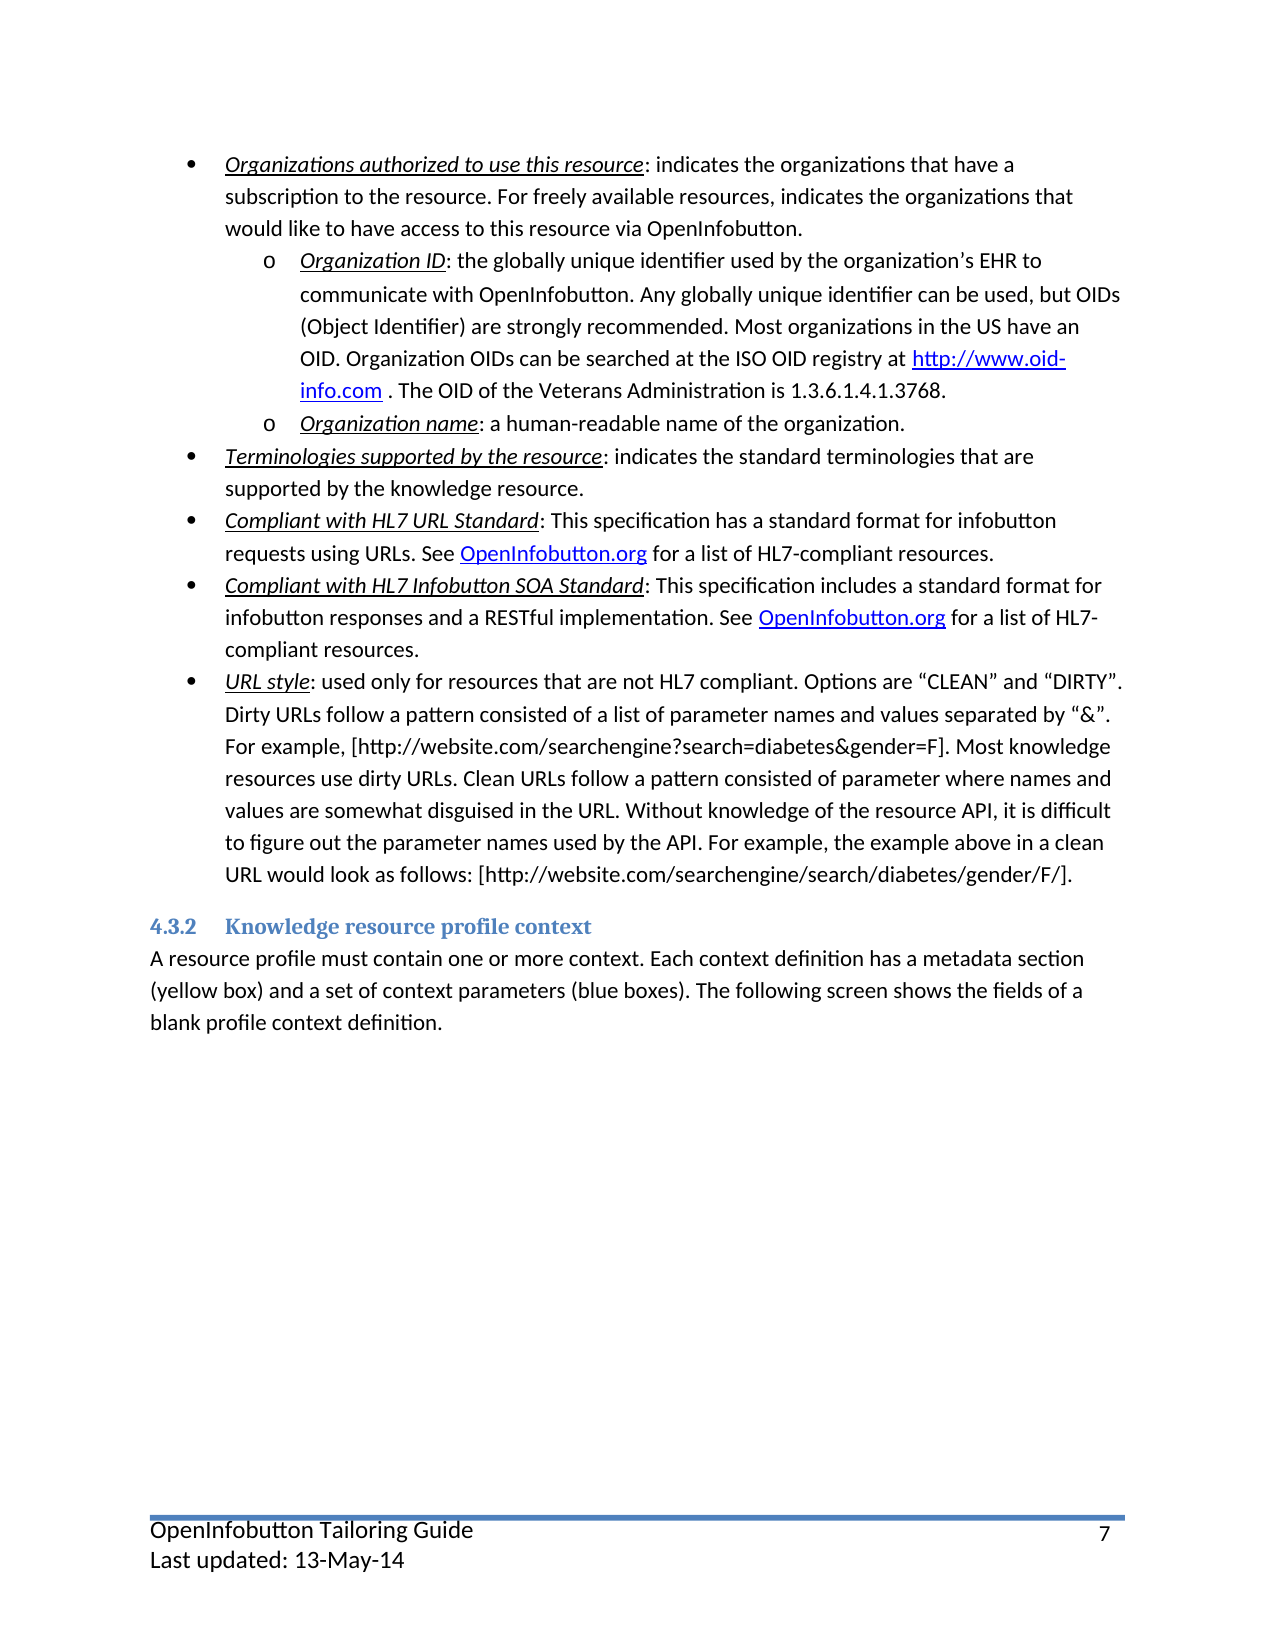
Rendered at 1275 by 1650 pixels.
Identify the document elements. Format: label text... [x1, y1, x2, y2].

list Organizations authorized to use this resource: indicates the organizations that have a subscription to the resource. For freely available resources, indicates the organizations that would like to have access to this resource via OpenInfobutton. [187, 150, 1125, 242]
list Terminologies supported by the resource: indicates the standard terminologies that are supported by the knowledge resource. [187, 442, 1125, 502]
list Compliant with HL7 URL Standard: This specification has a standard format for infobutton requests using URLs. See OpenInfobutton.org for a list of HL7-compliant resources. [187, 507, 1125, 567]
text A resource profile must contain one or more context. Each context definition has a metadata section (yellow box) and a set of context parameters (blue boxes). The following screen shows the fields of a blank profile context definition. [150, 944, 1125, 1036]
list Compliant with HL7 Infobutton SOA Standard: This specification includes a standard format for infobutton responses and a RESTful implementation. See OpenInfobutton.org for a list of HL7-compliant resources. [187, 571, 1125, 663]
list URL style: used only for resources that are not HL7 compliant. Options are “CLEAN” and “DIRTY”. Dirty URLs follow a pattern consisted of a list of parameter names and values separated by “&”. For example, [http://website.com/searchengine?search=diabetes&gender=F]. Most knowledge resources use dirty URLs. Clean URLs follow a pattern consisted of parameter where names and values are somewhat disguised in the URL. Without knowledge of the resource API, it is difficult to figure out the parameter names used by the API. For example, the example above in a clean URL would look as follows: [http://website.com/searchengine/search/diabetes/gender/F/]. [187, 667, 1125, 889]
list Organization name: a human-readable name of the organization. [262, 409, 1125, 438]
list Organization ID: the globally unique identifier used by the organization’s EHR to communicate with OpenInfobutton. Any globally unique identifier can be used, but OIDs (Object Identifier) are strongly recommended. Most organizations in the US have an OID. Organization OIDs can be searched at the ISO OID registry at http://www.oid-info.com . The OID of the Veterans Administration is 1.3.6.1.4.1.3768. [262, 247, 1125, 404]
subtitle Knowledge resource profile context [150, 914, 1125, 940]
